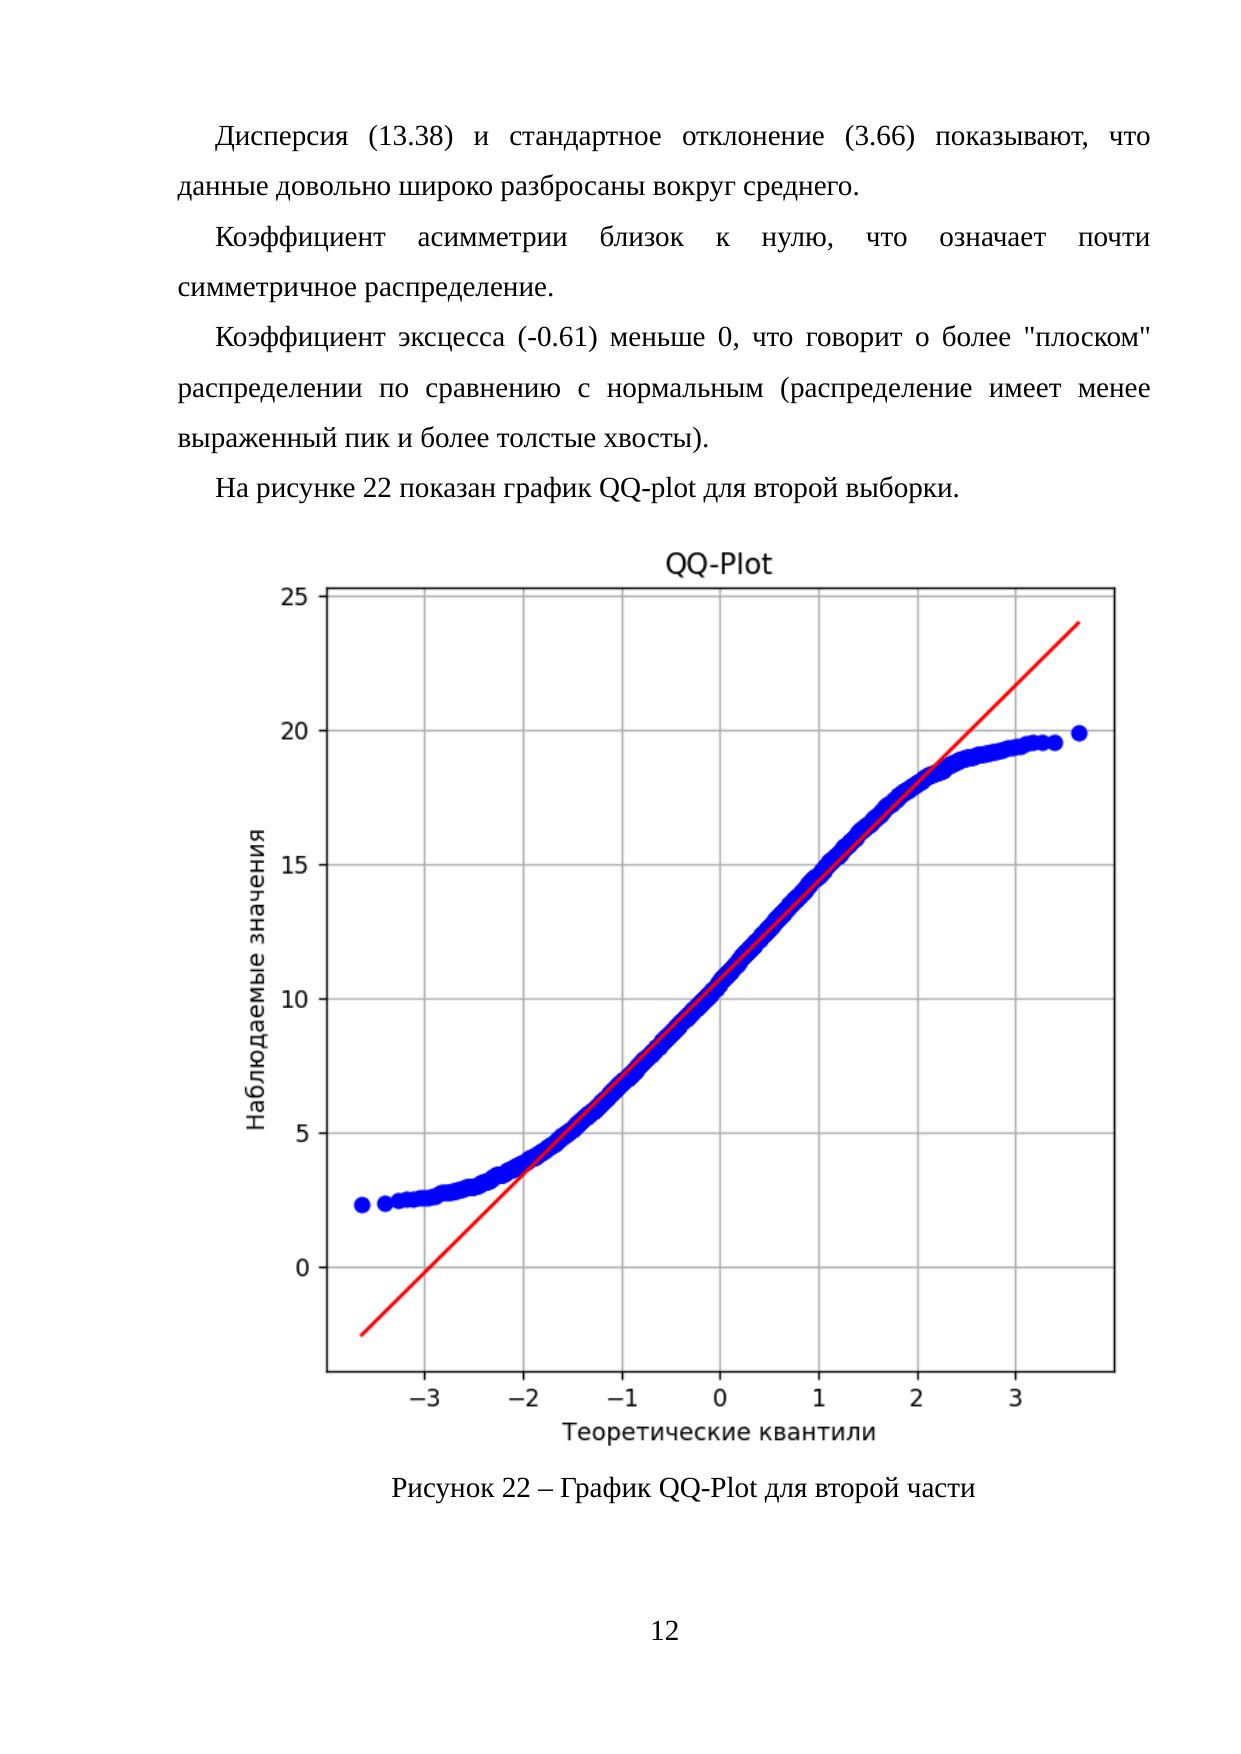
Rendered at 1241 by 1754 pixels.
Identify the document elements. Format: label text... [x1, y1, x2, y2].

text Коэффициент асимметрии близок к нулю, что означает почти симметричное распределение. [177, 219, 1152, 303]
picture [214, 520, 1190, 1454]
text Дисперсия (13.38) и стандартное отклонение (3.66) показывают, что данные довольно широко разбросаны вокруг среднего. [177, 118, 1152, 202]
text На рисунке 22 показан график QQ-plot для второй выборки. [177, 470, 1152, 504]
text Рисунок 22 – График QQ-Plot для второй части [177, 1470, 1152, 1503]
text Коэффициент эксцесса (-0.61) меньше 0, что говорит о более "плоском" распределении по сравнению с нормальным (распределение имеет менее выраженный пик и более толстые хвосты). [177, 319, 1152, 453]
